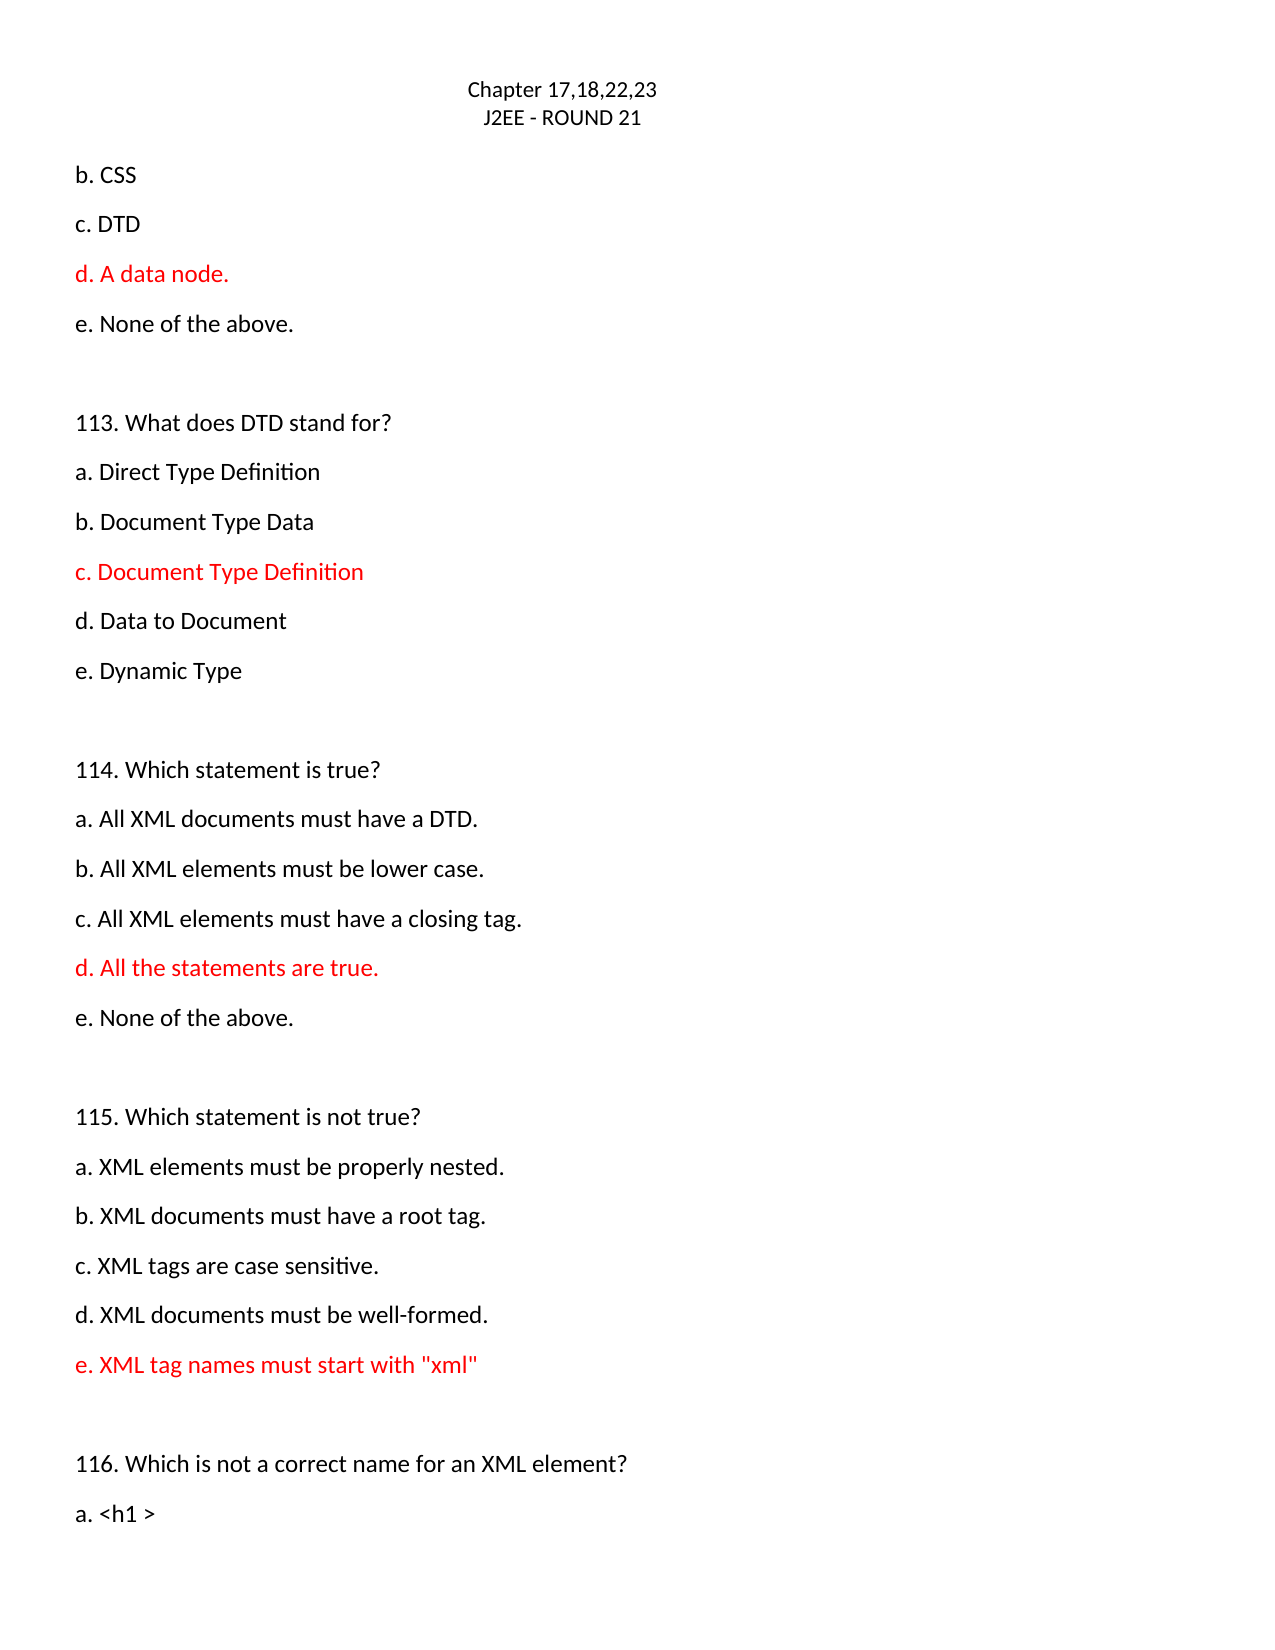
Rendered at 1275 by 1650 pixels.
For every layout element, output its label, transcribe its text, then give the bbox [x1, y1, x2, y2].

text a. All XML documents must have a DTD. [75, 804, 1200, 834]
text b. XML documents must have a root tag. [75, 1200, 1200, 1231]
text a. <h1 > [75, 1498, 1200, 1528]
text b. Document Type Data [75, 506, 1200, 537]
text d. Data to Document [75, 605, 1200, 636]
text b. All XML elements must be lower case. [75, 853, 1200, 884]
text 115. Which statement is not true? [75, 1101, 1200, 1132]
text e. None of the above. [75, 308, 1200, 338]
text d. All the statements are true. [75, 952, 1200, 983]
text e. XML tag names must start with "xml" [75, 1349, 1200, 1379]
text c. Document Type Definition [75, 556, 1200, 586]
text d. A data node. [75, 258, 1200, 289]
text 116. Which is not a correct name for an XML element? [75, 1448, 1200, 1479]
text e. None of the above. [75, 1002, 1200, 1032]
text c. All XML elements must have a closing tag. [75, 903, 1200, 933]
text b. CSS [75, 159, 1200, 189]
text e. Dynamic Type [75, 655, 1200, 685]
text c. DTD [75, 209, 1200, 239]
text c. XML tags are case sensitive. [75, 1250, 1200, 1280]
text 114. Which statement is true? [75, 754, 1200, 784]
text 113. What does DTD stand for? [75, 407, 1200, 437]
text d. XML documents must be well-formed. [75, 1299, 1200, 1330]
text a. Direct Type Definition [75, 457, 1200, 487]
text a. XML elements must be properly nested. [75, 1151, 1200, 1181]
